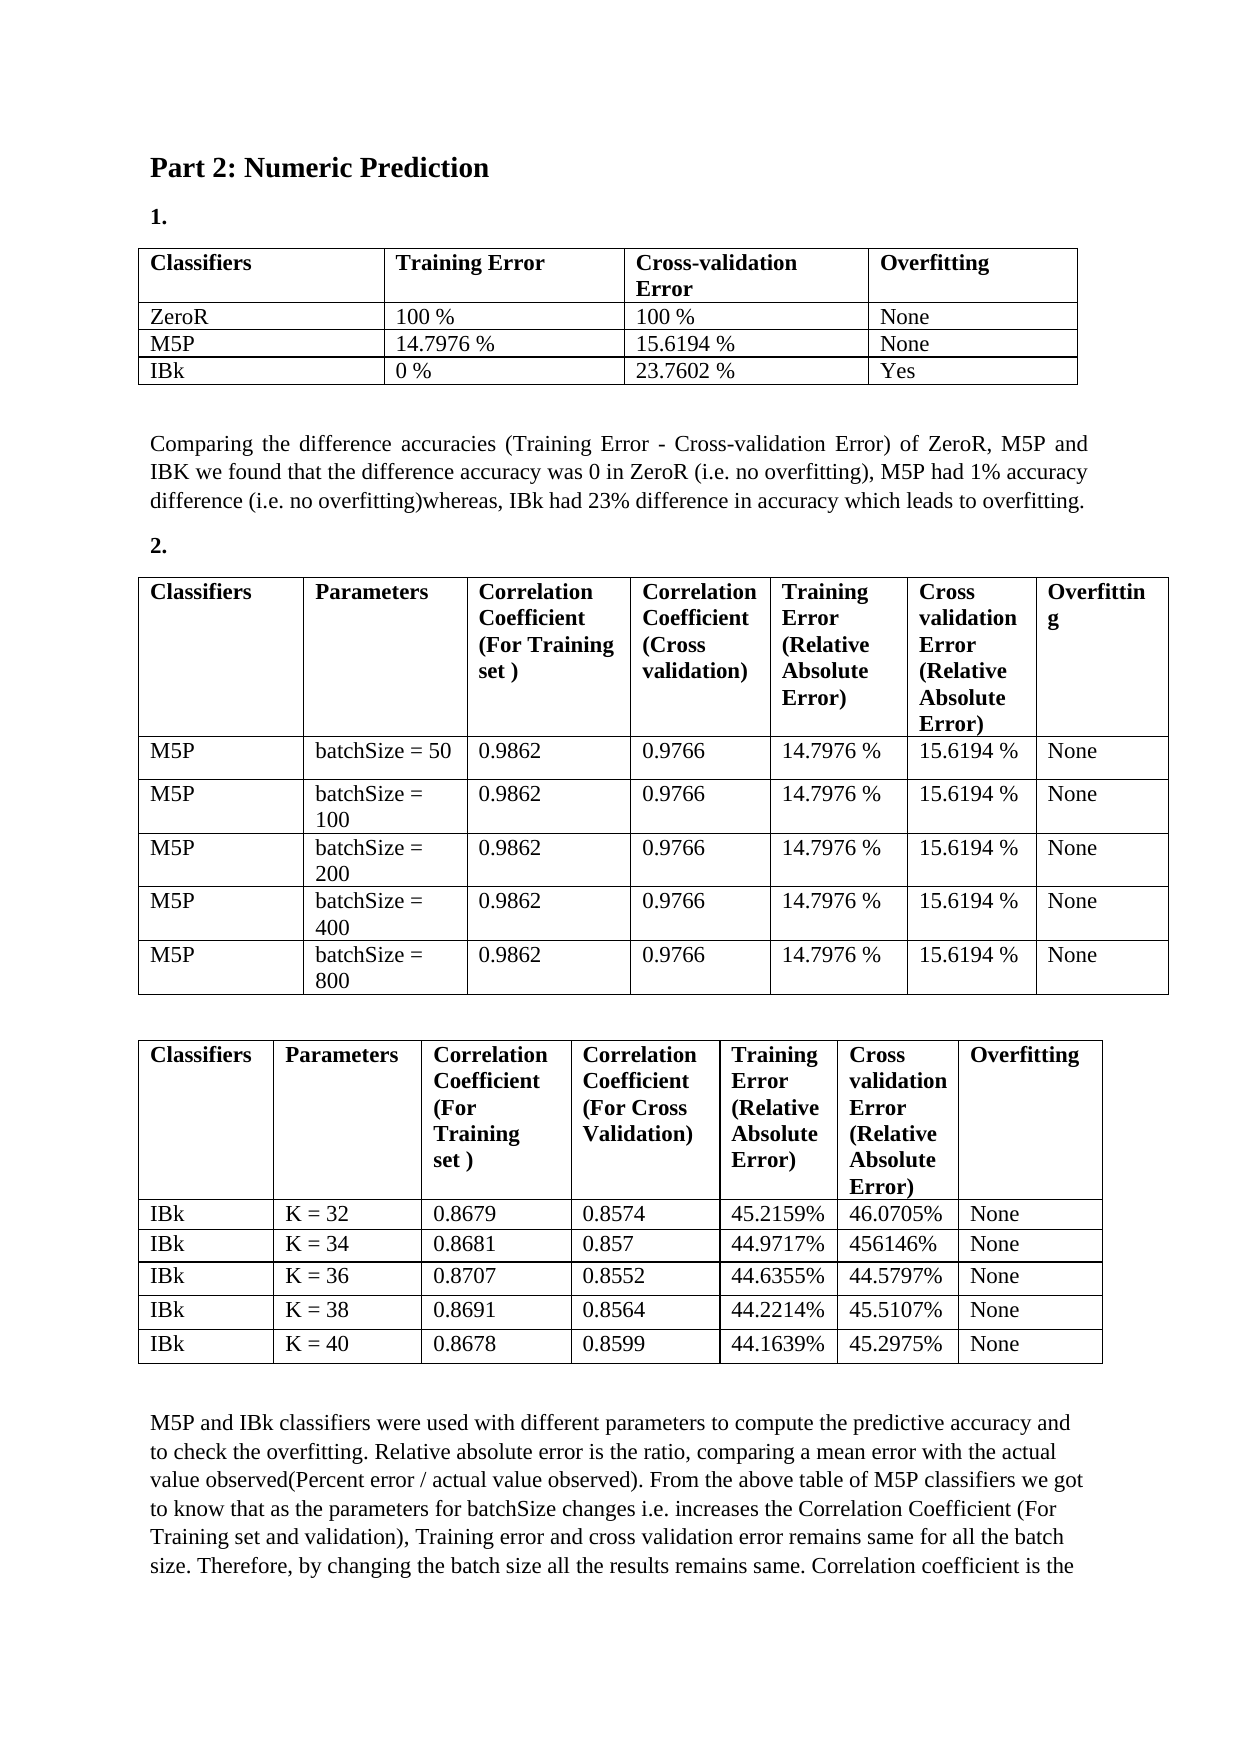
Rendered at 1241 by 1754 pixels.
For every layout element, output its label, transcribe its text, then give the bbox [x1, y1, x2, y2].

table_header Overfitting [959, 1041, 1102, 1199]
table_cell 15.6194 % [908, 780, 1036, 832]
table_cell 0.9766 [631, 941, 770, 994]
text Comparing the difference accuracies (Training Error - Cross-validation Error) of ZeroR, M5P and IBK we found that the difference accuracy was 0 in ZeroR (i.e. no overfitting), M5P had 1% accuracy difference (i.e. no overfitting)whereas, IBk had 23% difference in accuracy which leads to overfitting. [150, 430, 1090, 513]
table_cell 0.9862 [468, 780, 630, 832]
table_cell ZeroR [139, 303, 384, 329]
table_cell 44.2214% [721, 1296, 837, 1329]
table_cell 0.8678 [422, 1330, 571, 1363]
table_cell None [959, 1230, 1102, 1261]
table_cell 44.9717% [721, 1230, 837, 1261]
text 1. [150, 203, 1090, 229]
table_header Correlation Coefficient (For Cross Validation) [572, 1041, 719, 1199]
table_cell batchSize = 50 [304, 737, 467, 779]
table_header Training Error (Relative Absolute Error) [771, 578, 907, 736]
table_cell M5P [139, 737, 303, 779]
table_cell None [1037, 887, 1168, 940]
table_cell 15.6194 % [908, 941, 1036, 994]
table_header Overfitting [1037, 578, 1168, 736]
table_cell 0.857 [572, 1230, 719, 1261]
table_cell 46.0705% [838, 1200, 958, 1229]
table_cell 0.8552 [572, 1263, 719, 1295]
table_cell batchSize = 200 [304, 834, 467, 886]
table_header Training Error [385, 249, 624, 302]
table_cell M5P [139, 780, 303, 832]
table_cell 15.6194 % [908, 834, 1036, 886]
table_cell None [959, 1263, 1102, 1295]
table_cell K = 38 [274, 1296, 421, 1329]
table_cell 45.2159% [721, 1200, 837, 1229]
table_cell M5P [139, 834, 303, 886]
table_cell 0.9862 [468, 887, 630, 940]
table_cell 0.8564 [572, 1296, 719, 1329]
table_cell 14.7976 % [771, 941, 907, 994]
table_cell 0.9862 [468, 737, 630, 779]
table_cell K = 34 [274, 1230, 421, 1261]
table_cell None [1037, 737, 1168, 779]
table_cell K = 32 [274, 1200, 421, 1229]
table_cell None [959, 1296, 1102, 1329]
table_cell None [869, 330, 1077, 356]
table_cell IBk [139, 1330, 273, 1363]
table_cell 44.1639% [721, 1330, 837, 1363]
table_cell None [1037, 834, 1168, 886]
table_cell 0.8691 [422, 1296, 571, 1329]
table_cell 456146% [838, 1230, 958, 1261]
table_header Overfitting [869, 249, 1077, 302]
table_cell M5P [139, 887, 303, 940]
table_header Parameters [274, 1041, 421, 1199]
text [150, 1409, 1090, 1578]
table_cell 45.5107% [838, 1296, 958, 1329]
table_cell IBk [139, 358, 384, 384]
table_header Classifiers [139, 249, 384, 302]
table_cell None [869, 303, 1077, 329]
table_cell 0 % [385, 358, 624, 384]
table_header Training Error (Relative Absolute Error) [721, 1041, 837, 1199]
table_cell None [1037, 941, 1168, 994]
table_cell 14.7976 % [771, 834, 907, 886]
table_cell 0.9766 [631, 834, 770, 886]
table_header Parameters [304, 578, 467, 736]
table_cell None [959, 1200, 1102, 1229]
table_cell 0.9862 [468, 941, 630, 994]
table_cell 15.6194 % [908, 887, 1036, 940]
table_header Correlation Coefficient (For Training set ) [468, 578, 630, 736]
table_cell 100 % [385, 303, 624, 329]
table_cell 14.7976 % [771, 780, 907, 832]
table_cell 14.7976 % [771, 887, 907, 940]
table_cell 15.6194 % [625, 330, 868, 356]
text Part 2: Numeric Prediction [150, 150, 1090, 183]
table_header Cross-validation Error [625, 249, 868, 302]
table_cell IBk [139, 1263, 273, 1295]
table_cell K = 40 [274, 1330, 421, 1363]
table_cell M5P [139, 330, 384, 356]
table_cell 0.8679 [422, 1200, 571, 1229]
table_cell 100 % [625, 303, 868, 329]
table_cell None [1037, 780, 1168, 832]
table_cell 44.6355% [721, 1263, 837, 1295]
table_cell M5P [139, 941, 303, 994]
table_cell K = 36 [274, 1263, 421, 1295]
table_cell Yes [869, 358, 1077, 384]
table_cell 0.9766 [631, 737, 770, 779]
table_header Cross validation Error (Relative Absolute Error) [838, 1041, 958, 1199]
table_cell 0.8681 [422, 1230, 571, 1261]
table_cell 23.7602 % [625, 358, 868, 384]
table_cell 14.7976 % [385, 330, 624, 356]
table_cell 0.8707 [422, 1263, 571, 1295]
table_cell 14.7976 % [771, 737, 907, 779]
table_cell 0.8599 [572, 1330, 719, 1363]
table_cell 0.9862 [468, 834, 630, 886]
table_cell batchSize = 400 [304, 887, 467, 940]
table_cell IBk [139, 1200, 273, 1229]
table_cell 44.5797% [838, 1263, 958, 1295]
table_cell 0.9766 [631, 780, 770, 832]
text 2. [150, 532, 1090, 558]
table_cell IBk [139, 1230, 273, 1261]
table_cell batchSize = 800 [304, 941, 467, 994]
table_header Cross validation Error (Relative Absolute Error) [908, 578, 1036, 736]
table_cell None [959, 1330, 1102, 1363]
table_cell batchSize = 100 [304, 780, 467, 832]
table_header Correlation Coefficient (Cross validation) [631, 578, 770, 736]
table_cell 0.8574 [572, 1200, 719, 1229]
table_cell 15.6194 % [908, 737, 1036, 779]
table_cell 45.2975% [838, 1330, 958, 1363]
table_header Correlation Coefficient (For Training set ) [422, 1041, 571, 1199]
table_header Classifiers [139, 578, 303, 736]
table_cell 0.9766 [631, 887, 770, 940]
table_cell IBk [139, 1296, 273, 1329]
table_header Classifiers [139, 1041, 273, 1199]
